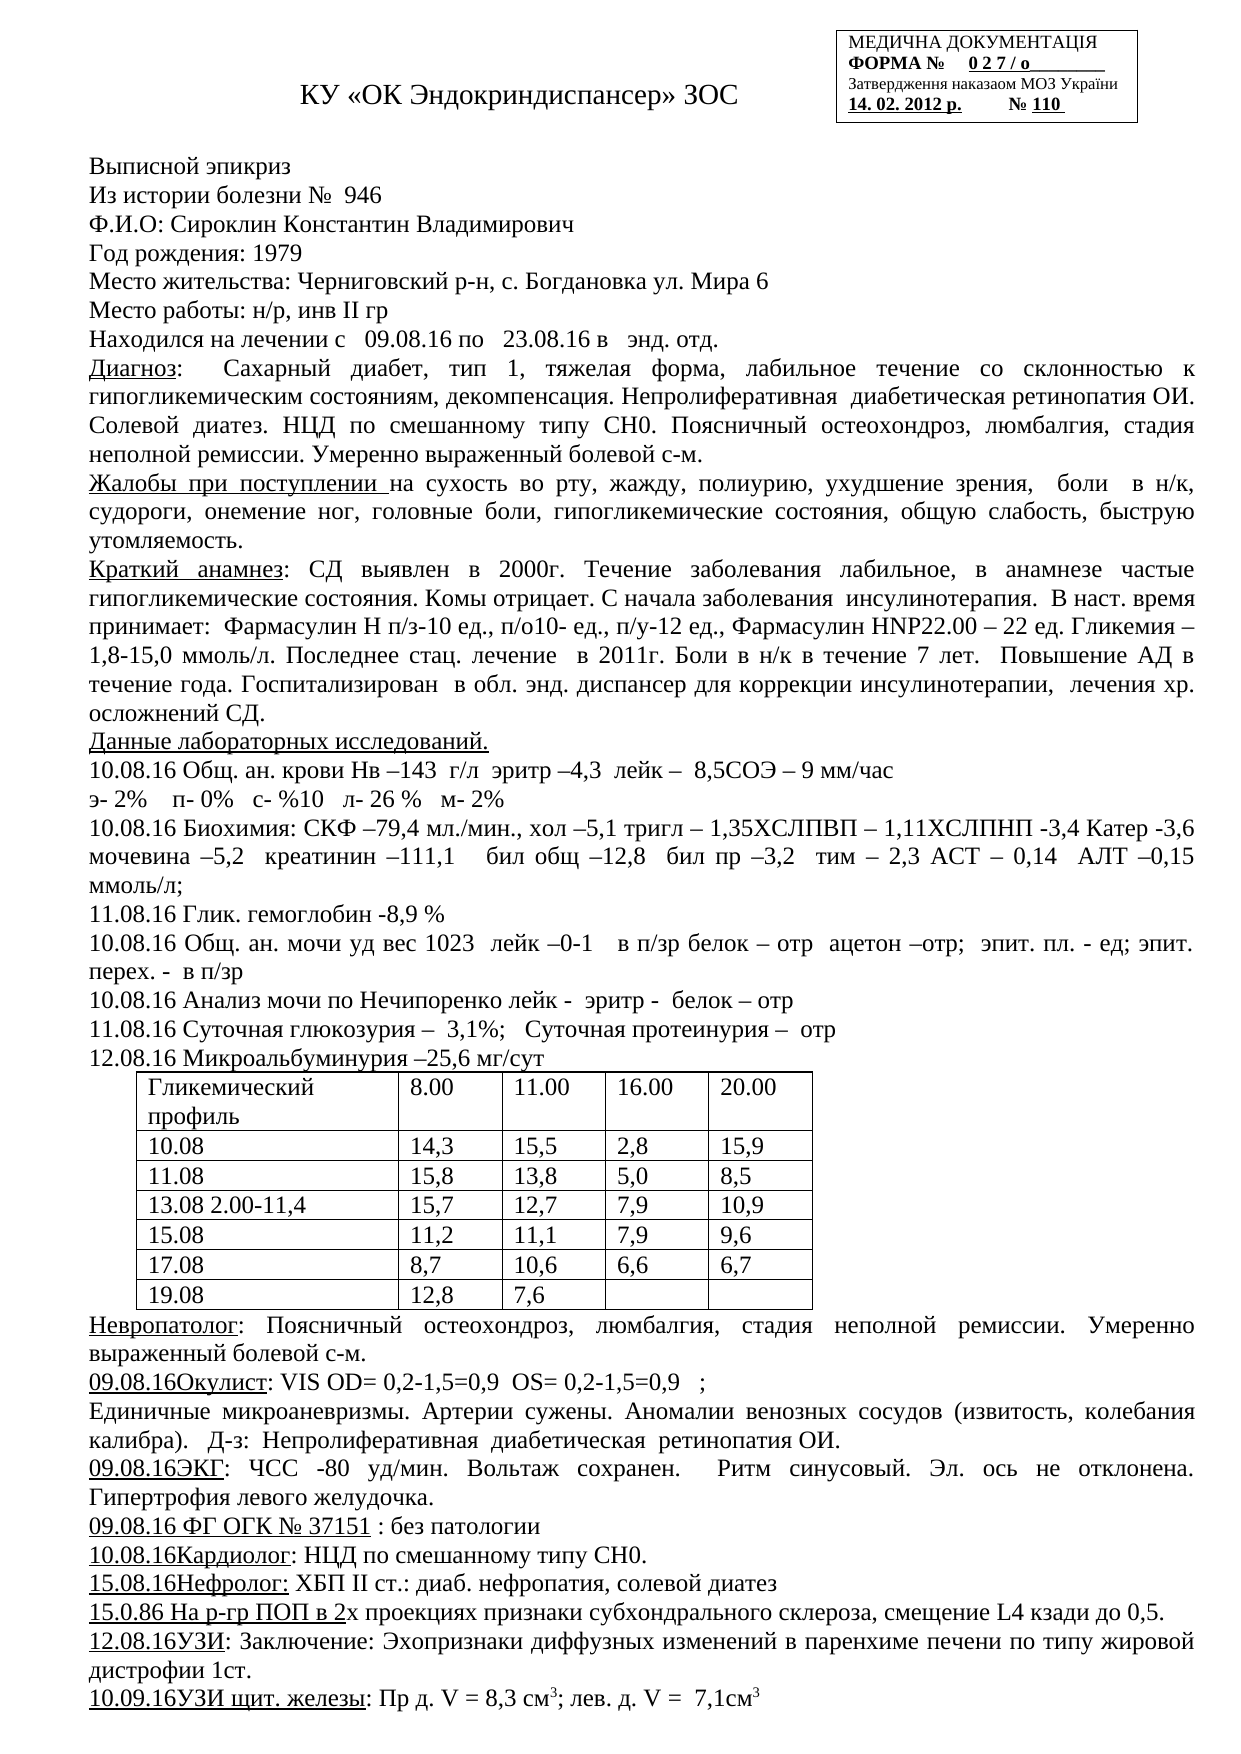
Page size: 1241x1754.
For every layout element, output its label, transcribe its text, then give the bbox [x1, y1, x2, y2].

subtitle Выписной эпикриз [89, 151, 1202, 180]
subtitle 10.08.16 Общ. ан. мочи уд вес 1023 лейк –0-1 в п/зр белок – отр ацетон –отр; эпит. пл. - ед; эпит. перех. - в п/зр [89, 928, 1196, 985]
table_cell 2,8 [606, 1131, 708, 1160]
table_cell 15,5 [503, 1131, 605, 1160]
text 10.08.16 Биохимия: СКФ –79,4 мл./мин., хол –5,1 тригл – 1,35ХСЛПВП – 1,11ХСЛПНП -3,4 Катер -3,6 мочевина –5,2 креатинин –111,1 бил общ –12,8 бил пр –3,2 тим – 2,3 АСТ – 0,14 АЛТ –0,15 ммоль/л; [89, 813, 1196, 899]
table_cell [606, 1280, 708, 1309]
text Данные лабораторных исследований. [89, 726, 1196, 755]
table_cell 15,8 [399, 1161, 502, 1189]
subtitle Ф.И.О: Сироклин Константин Владимирович [89, 209, 1196, 238]
text 10.09.16УЗИ щит. железы: Пр д. V = 8,3 см3; лев. д. V = 7,1см3 [89, 1683, 1196, 1712]
table_cell 7,9 [606, 1220, 708, 1249]
table_cell 10.08 [137, 1131, 398, 1160]
table_cell 15,9 [709, 1131, 812, 1160]
table_cell 11.08 [137, 1161, 398, 1189]
text Место работы: н/р, инв II гр [89, 295, 1196, 324]
table_cell 13,8 [503, 1161, 605, 1189]
table_cell 15,7 [399, 1191, 502, 1219]
table_header 20.00 [709, 1073, 812, 1130]
table_cell [709, 1280, 812, 1309]
text 09.08.16ЭКГ: ЧСС -80 уд/мин. Вольтаж сохранен. Ритм синусовый. Эл. ось не отклонена. Гипертрофия левого желудочка. [89, 1453, 1196, 1511]
subtitle 12.08.16 Микроальбуминурия –25,6 мг/сут [89, 1043, 1196, 1071]
table_cell 5,0 [606, 1161, 708, 1189]
table_cell 10,6 [503, 1250, 605, 1279]
text Место жительства: Черниговский р-н, с. Богдановка ул. Мира 6 [89, 266, 1196, 295]
text 12.08.16УЗИ: Заключение: Эхопризнаки диффузных изменений в паренхиме печени по типу жировой дистрофии 1ст. [89, 1626, 1196, 1683]
text 10.08.16Кардиолог: НЦД по смешанному типу СН0. [89, 1540, 1196, 1568]
text 15.08.16Нефролог: ХБП II ст.: диаб. нефропатия, солевой диатез [89, 1568, 1196, 1597]
text Диагноз: Сахарный диабет, тип 1, тяжелая форма, лабильное течение со склонностью к гипогликемическим состояниям, декомпенсация. Непролиферативная диабетическая ретинопатия ОИ. Солевой диатез. НЦД по смешанному типу СН0. Поясничный остеохондроз, люмбалгия, стадия неполной ремиссии. Умеренно выраженный болевой с-м. [89, 353, 1196, 468]
text Краткий анамнез: СД выявлен в 2000г. Течение заболевания лабильное, в анамнезе частые гипогликемические состояния. Комы отрицает. С начала заболевания инсулинотерапия. В наст. время принимает: Фармасулин Н п/з-10 ед., п/о10- ед., п/у-12 ед., Фармасулин НNР22.00 – 22 ед. Гликемия –1,8-15,0 ммоль/л. Последнее стац. лечение в 2011г. Боли в н/к в течение 7 лет. Повышение АД в течение года. Госпитализирован в обл. энд. диспансер для коррекции инсулинотерапии, лечения хр. осложнений СД. [89, 554, 1196, 726]
text э- 2% п- 0% с- %10 л- 26 % м- 2% [89, 784, 1196, 813]
table_cell 17.08 [137, 1250, 398, 1279]
table_cell 15.08 [137, 1220, 398, 1249]
table_header 16.00 [606, 1073, 708, 1130]
text 10.08.16 Общ. ан. крови Нв –143 г/л эритр –4,3 лейк – 8,5СОЭ – 9 мм/час [89, 755, 1196, 784]
table_header Гликемический профиль [137, 1073, 398, 1130]
text Жалобы при поступлении на сухость во рту, жажду, полиурию, ухудшение зрения, боли в н/к, судороги, онемение ног, головные боли, гипогликемические состояния, общую слабость, быструю утомляемость. [89, 468, 1196, 554]
table_cell 14,3 [399, 1131, 502, 1160]
table_header 8.00 [399, 1073, 502, 1130]
text 10.08.16 Анализ мочи по Нечипоренко лейк - эритр - белок – отр [89, 985, 1196, 1014]
table_cell 7,9 [606, 1191, 708, 1219]
text 11.08.16 Суточная глюкозурия – 3,1%; Суточная протеинурия – отр [89, 1014, 1196, 1043]
table_cell 10,9 [709, 1191, 812, 1219]
table_cell 11,1 [503, 1220, 605, 1249]
table_cell 8,5 [709, 1161, 812, 1189]
subtitle Из истории болезни № 946 [89, 180, 1196, 209]
text 11.08.16 Глик. гемоглобин -8,9 % [89, 899, 1196, 928]
text Единичные микроаневризмы. Артерии сужены. Аномалии венозных сосудов (извитость, колебания калибра). Д-з: Непролиферативная диабетическая ретинопатия ОИ. [89, 1396, 1196, 1453]
text 15.0.86 На р-гр ПОП в 2х проекциях признаки субхондрального склероза, смещение L4 кзади до 0,5. [89, 1597, 1196, 1626]
text Невропатолог: Поясничный остеохондроз, люмбалгия, стадия неполной ремиссии. Умеренно выраженный болевой с-м. [89, 1310, 1196, 1367]
table_cell 8,7 [399, 1250, 502, 1279]
text Находился на лечении с 09.08.16 по 23.08.16 в энд. отд. [89, 324, 1196, 353]
table_cell 19.08 [137, 1280, 398, 1309]
table_cell 6,7 [709, 1250, 812, 1279]
text 09.08.16 ФГ ОГК № 37151 : без патологии [89, 1511, 1196, 1540]
table_cell 12,7 [503, 1191, 605, 1219]
table_cell 6,6 [606, 1250, 708, 1279]
table_cell 13.08 2.00-11,4 [137, 1191, 398, 1219]
table_cell 11,2 [399, 1220, 502, 1249]
table_cell 9,6 [709, 1220, 812, 1249]
text 09.08.16Окулист: VIS OD= 0,2-1,5=0,9 OS= 0,2-1,5=0,9 ; [89, 1367, 1196, 1396]
table_header 11.00 [503, 1073, 605, 1130]
text Год рождения: 1979 [89, 238, 1196, 266]
table_cell 7,6 [503, 1280, 605, 1309]
table_cell 12,8 [399, 1280, 502, 1309]
